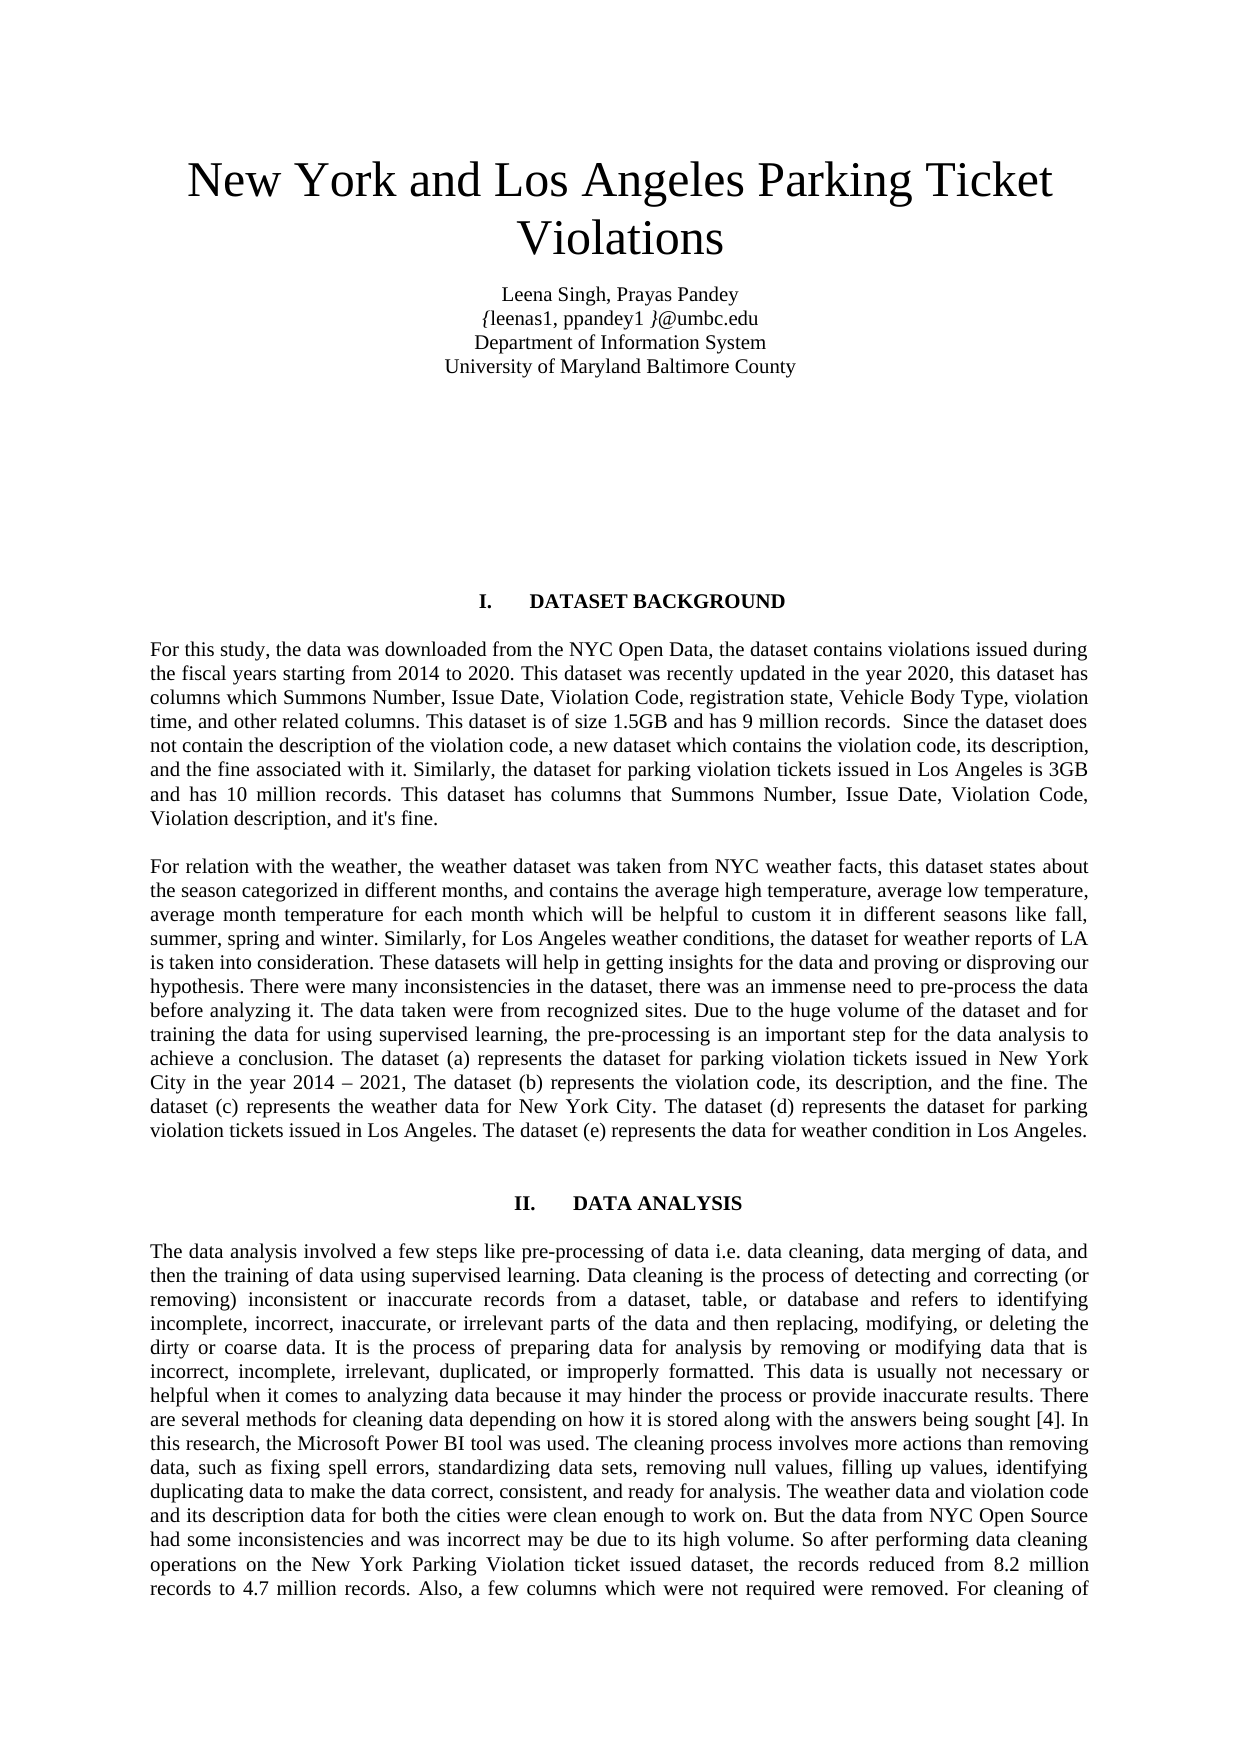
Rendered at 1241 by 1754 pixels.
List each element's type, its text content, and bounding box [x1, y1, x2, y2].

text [150, 1239, 1090, 1599]
text Department of Information System [150, 330, 1090, 354]
text For this study, the data was downloaded from the NYC Open Data, the dataset contains violations issued during the fiscal years starting from 2014 to 2020. This dataset was recently updated in the year 2020, this dataset has columns which Summons Number, Issue Date, Violation Code, registration state, Vehicle Body Type, violation time, and other related columns. This dataset is of size 1.5GB and has 9 million records. Since the dataset does not contain the description of the violation code, a new dataset which contains the violation code, its description, and the fine associated with it. Similarly, the dataset for parking violation tickets issued in Los Angeles is 3GB and has 10 million records. This dataset has columns that Summons Number, Issue Date, Violation Code, Violation description, and it's fine. [150, 637, 1090, 829]
text University of Maryland Baltimore County [150, 354, 1090, 378]
text Leena Singh, Prayas Pandey [150, 282, 1090, 306]
text {leenas1, ppandey1 }@umbc.edu [150, 306, 1090, 330]
text New York and Los Angeles Parking Ticket Violations [150, 150, 1090, 265]
text For relation with the weather, the weather dataset was taken from NYC weather facts, this dataset states about the season categorized in different months, and contains the average high temperature, average low temperature, average month temperature for each month which will be helpful to custom it in different seasons like fall, summer, spring and winter. Similarly, for Los Angeles weather conditions, the dataset for weather reports of LA is taken into consideration. These datasets will help in getting insights for the data and proving or disproving our hypothesis. There were many inconsistencies in the dataset, there was an immense need to pre-process the data before analyzing it. The data taken were from recognized sites. Due to the huge volume of the dataset and for training the data for using supervised learning, the pre-processing is an important step for the data analysis to achieve a conclusion. The dataset (a) represents the dataset for parking violation tickets issued in New York City in the year 2014 – 2021, The dataset (b) represents the violation code, its description, and the fine. The dataset (c) represents the weather data for New York City. The dataset (d) represents the dataset for parking violation tickets issued in Los Angeles. The dataset (e) represents the data for weather condition in Los Angeles. [150, 854, 1090, 1142]
list DATASET BACKGROUND [187, 589, 1090, 613]
list DATA ANALYSIS [187, 1191, 1090, 1214]
